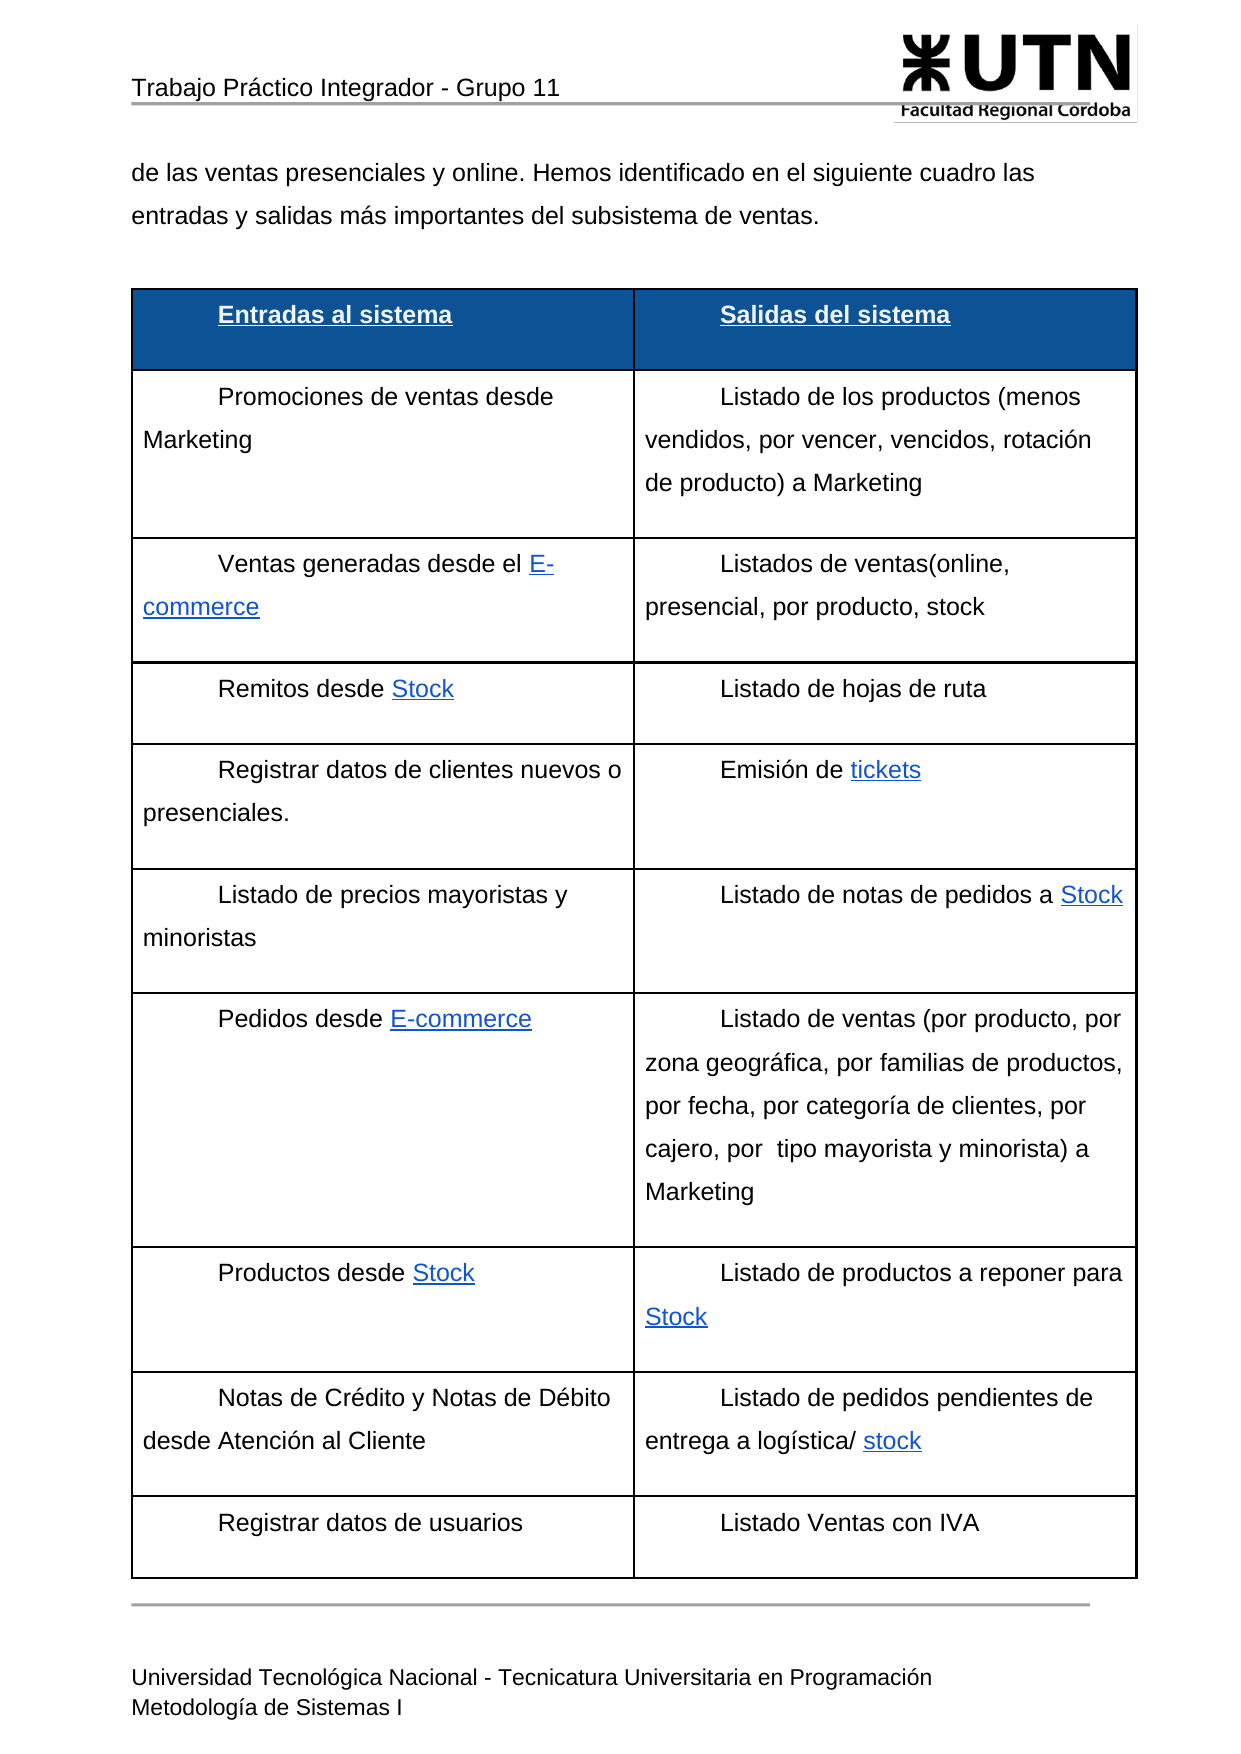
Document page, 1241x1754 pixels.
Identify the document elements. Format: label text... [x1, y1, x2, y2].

table_cell Notas de Crédito y Notas de Débito desde Atención al Cliente [133, 1373, 633, 1495]
picture [893, 25, 1138, 123]
table_cell Listado de pedidos pendientes de entrega a logística/ stock [635, 1373, 1135, 1495]
table_cell Productos desde Stock [133, 1248, 633, 1371]
table_cell Listados de ventas(online, presencial, por producto, stock [635, 539, 1135, 661]
table_cell Listado de precios mayoristas y minoristas [133, 870, 633, 992]
table_cell Emisión de tickets [635, 745, 1135, 867]
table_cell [133, 1497, 633, 1577]
table_cell Pedidos desde E-commerce [133, 994, 633, 1246]
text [131, 158, 1090, 230]
table_cell Ventas generadas desde el E-commerce [133, 539, 633, 661]
table_cell Listado de notas de pedidos a Stock [635, 870, 1135, 992]
table_cell Listado de productos a reponer para Stock [635, 1248, 1135, 1371]
table_cell Remitos desde Stock [133, 664, 633, 743]
table_cell Listado de los productos (menos vendidos, por vencer, vencidos, rotación de producto) a Marketing [635, 371, 1135, 537]
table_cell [635, 1497, 1135, 1577]
table_header Entradas al sistema [133, 290, 633, 369]
table_cell Promociones de ventas desde Marketing [133, 371, 633, 537]
table_cell Registrar datos de clientes nuevos o presenciales. [133, 745, 633, 867]
table_cell Listado de ventas (por producto, por zona geográfica, por familias de productos, por fecha, por categoría de clientes, por cajero, por tipo mayorista y minorista) a Marketing [635, 994, 1135, 1246]
table_header Salidas del sistema [635, 290, 1135, 369]
table_cell Listado de hojas de ruta [635, 664, 1135, 743]
